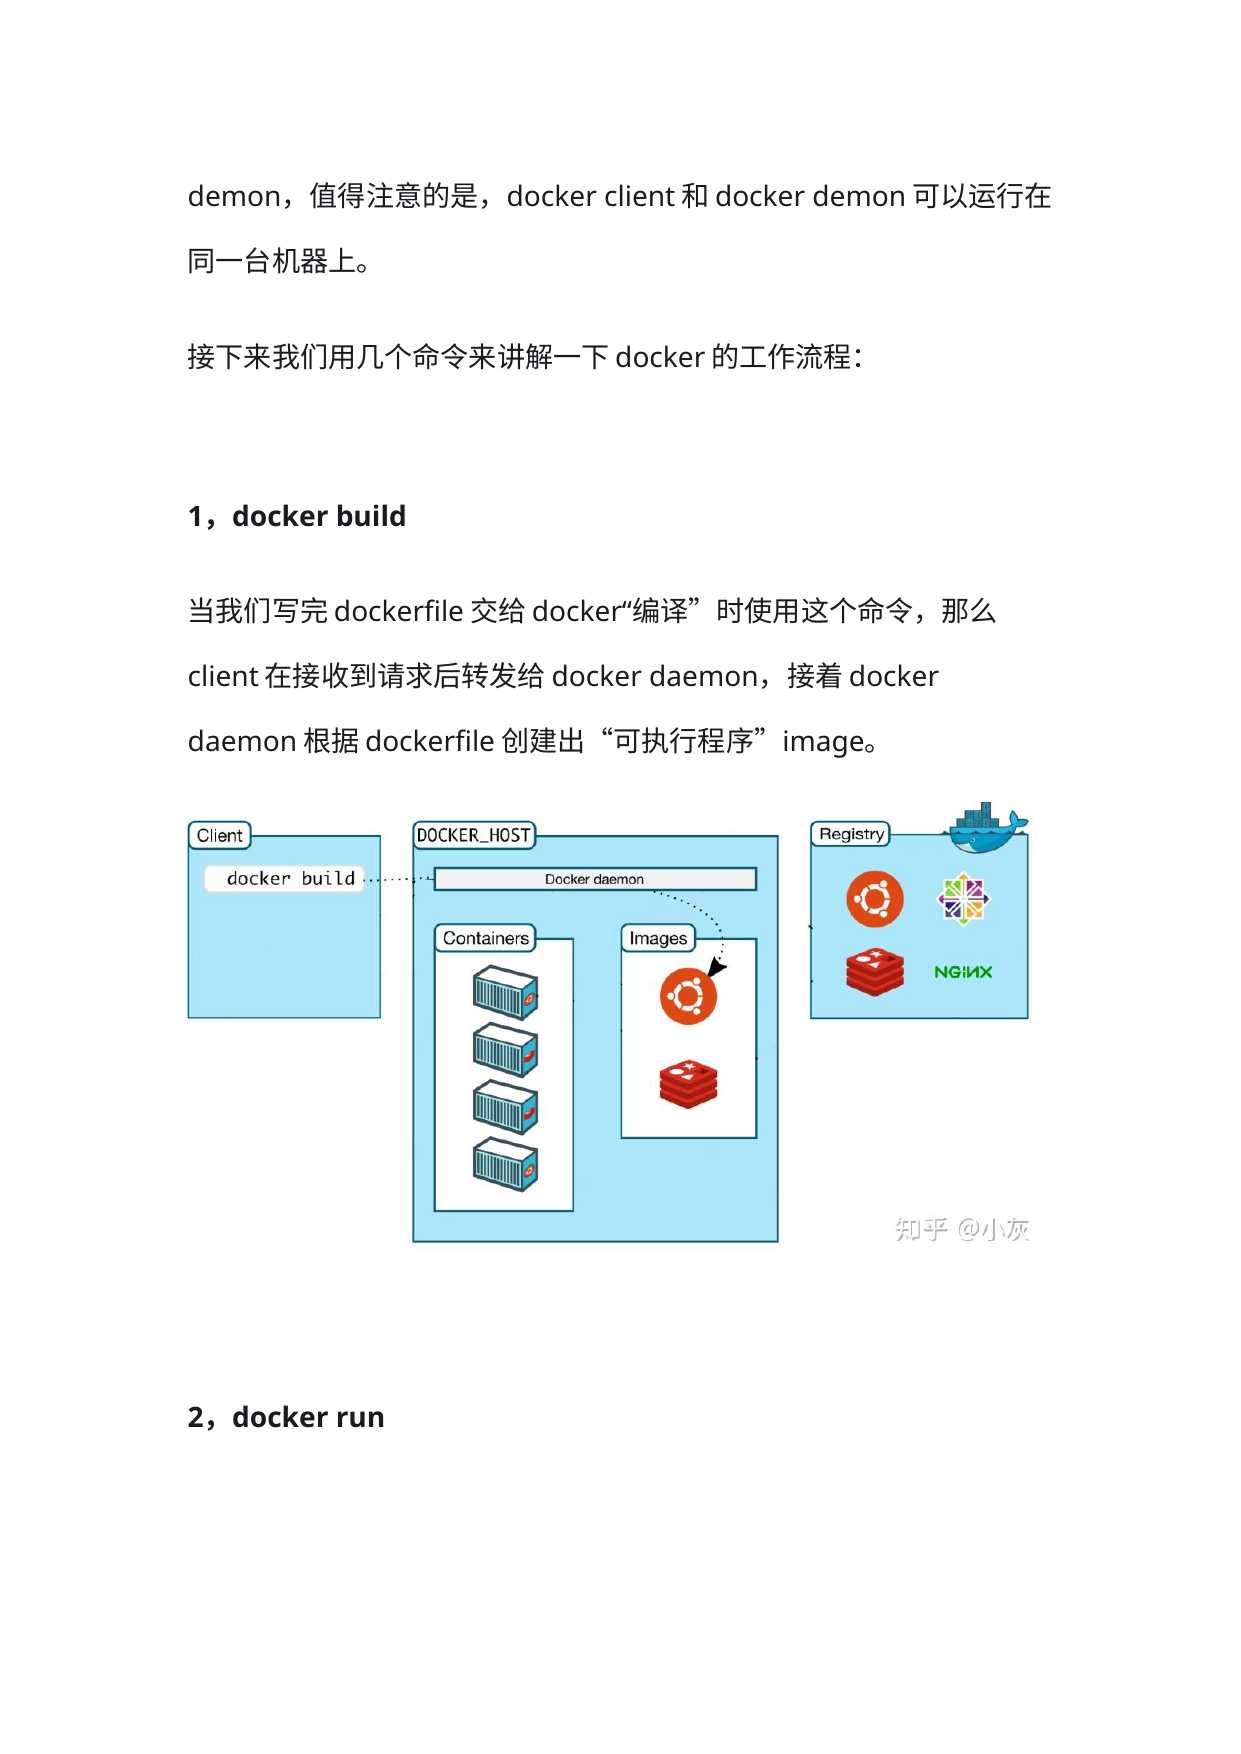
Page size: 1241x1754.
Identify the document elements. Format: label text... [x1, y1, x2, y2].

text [187, 162, 1053, 292]
text 1，docker build [187, 481, 1053, 546]
text 接下来我们用几个命令来讲解一下docker的工作流程： [187, 323, 1053, 388]
text 当我们写完dockerfile交给docker“编译”时使用这个命令，那么client在接收到请求后转发给docker daemon，接着docker daemon根据dockerfile创建出“可执行程序”image。 [187, 577, 1053, 772]
picture [187, 802, 1052, 1265]
text 2，docker run [187, 1382, 1053, 1447]
